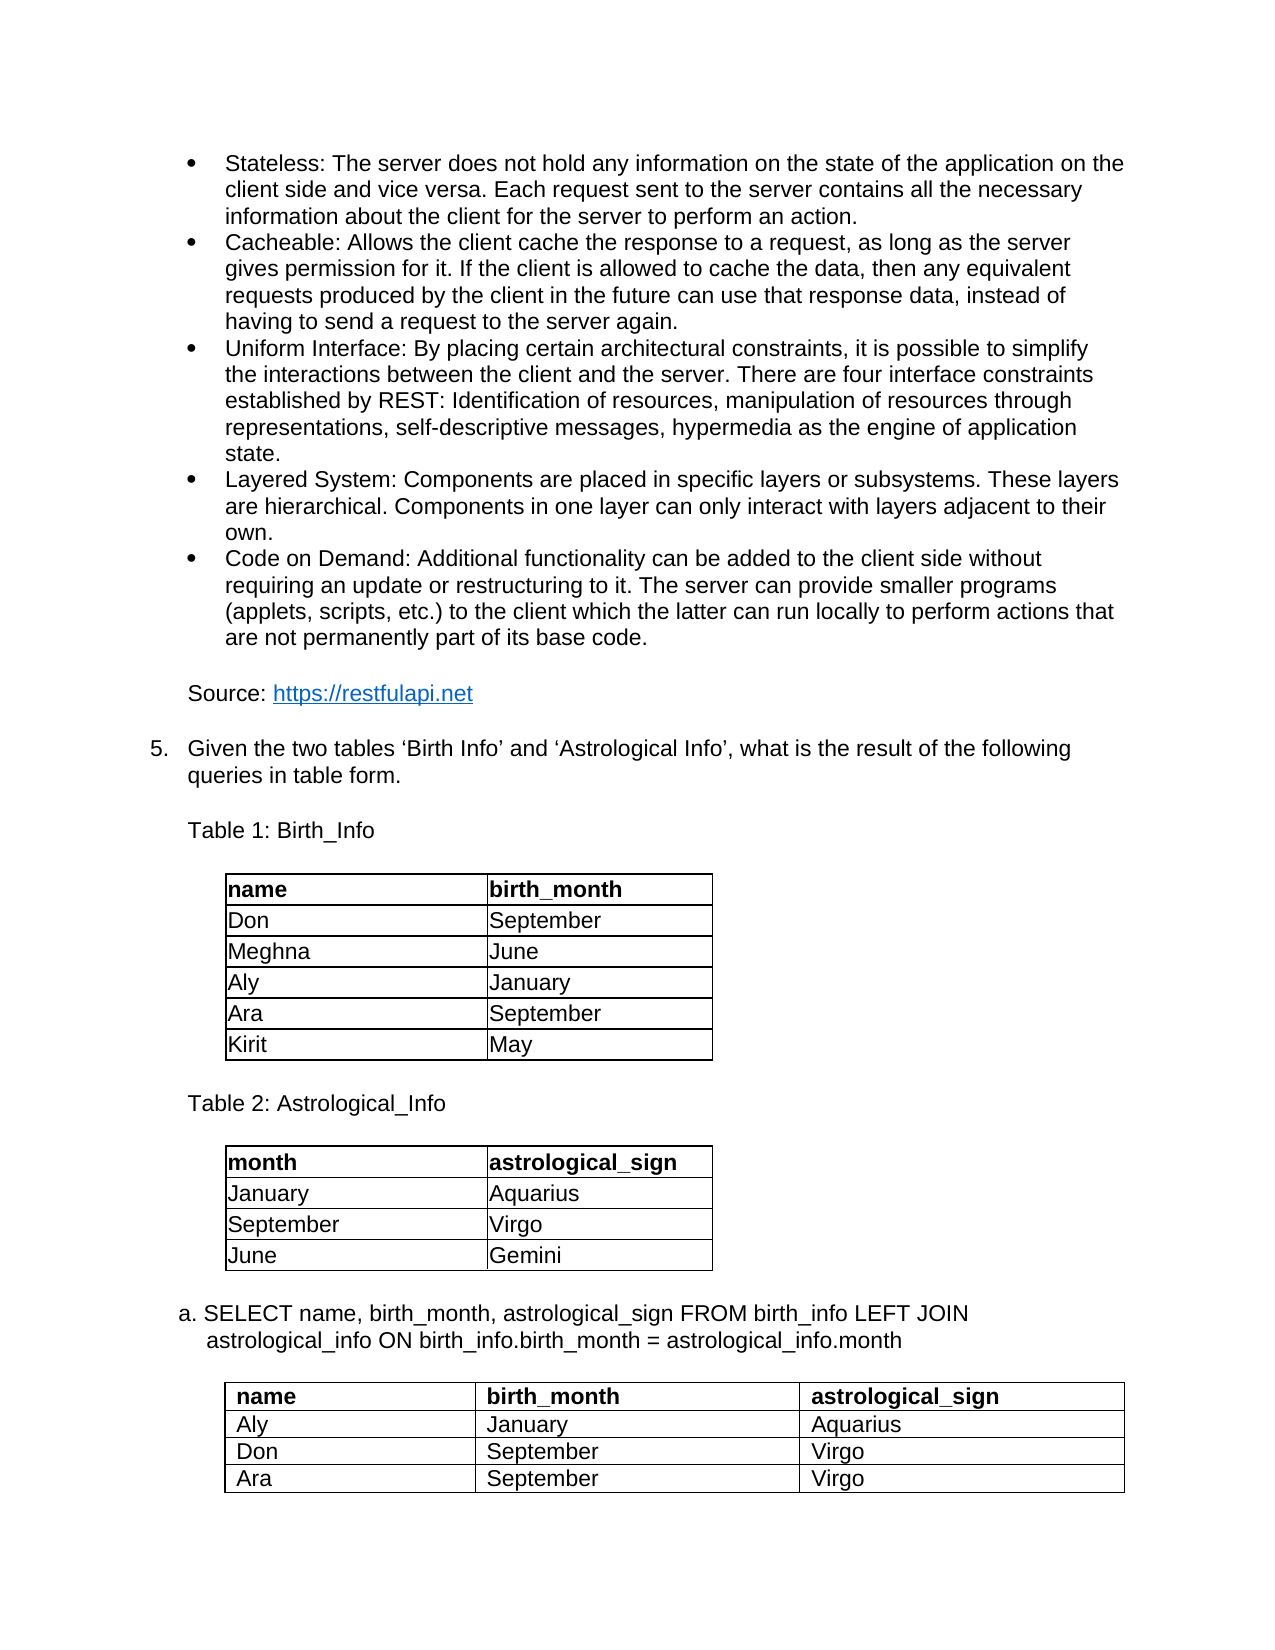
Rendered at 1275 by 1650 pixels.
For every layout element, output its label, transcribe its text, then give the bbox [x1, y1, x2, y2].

table_cell June [227, 1240, 487, 1269]
table_header astrological_sign [800, 1383, 1124, 1409]
table_cell June [488, 937, 712, 966]
table_header astrological_sign [488, 1147, 712, 1176]
table_cell Ara [227, 999, 487, 1028]
list Stateless: The server does not hold any information on the state of the application on the client side and vice versa. Each request sent to the server contains all the necessary information about the client for the server to perform an action. [187, 150, 1125, 229]
table_cell January [227, 1178, 487, 1207]
table_header name [227, 875, 487, 904]
table_cell September [227, 1209, 487, 1238]
list Layered System: Components are placed in specific layers or subsystems. These layers are hierarchical. Components in one layer can only interact with layers adjacent to their own. [187, 466, 1125, 545]
table_header birth_month [488, 875, 712, 904]
table_header birth_month [476, 1383, 799, 1409]
text Table 2: Astrological_Info [187, 1090, 1125, 1116]
list Cacheable: Allows the client cache the response to a request, as long as the server gives permission for it. If the client is allowed to cache the data, then any equivalent requests produced by the client in the future can use that response data, instead of having to send a request to the server again. [187, 229, 1125, 334]
table_cell Aquarius [800, 1411, 1124, 1437]
table_cell Meghna [227, 937, 487, 966]
table_cell Aly [227, 968, 487, 997]
table_cell Kirit [227, 1030, 487, 1059]
table_header name [226, 1383, 475, 1409]
text Table 1: Birth_Info [187, 817, 1125, 844]
list Uniform Interface: By placing certain architectural constraints, it is possible to simplify the interactions between the client and the server. There are four interface constraints established by REST: Identification of resources, manipulation of resources through representations, self-descriptive messages, hypermedia as the engine of application state. [187, 334, 1125, 466]
table_cell September [488, 999, 712, 1028]
table_cell Virgo [800, 1465, 1124, 1492]
text a. SELECT name, birth_month, astrological_sign FROM birth_info LEFT JOIN astrological_info ON birth_info.birth_month = astrological_info.month [178, 1300, 1125, 1353]
table_cell Gemini [488, 1240, 712, 1269]
table_cell Ara [226, 1465, 475, 1492]
table_cell May [488, 1030, 712, 1059]
list Code on Demand: Additional functionality can be added to the client side without requiring an update or restructuring to it. The server can provide smaller programs (applets, scripts, etc.) to the client which the latter can run locally to perform actions that are not permanently part of its base code. [187, 545, 1125, 651]
table_cell September [476, 1465, 799, 1492]
table_cell September [488, 906, 712, 935]
table_cell Aly [226, 1411, 475, 1437]
table_cell Aquarius [488, 1178, 712, 1207]
table_cell January [476, 1411, 799, 1437]
table_cell Don [226, 1438, 475, 1464]
text Source: https://restfulapi.net [187, 680, 1125, 706]
table_cell September [476, 1438, 799, 1464]
table_cell January [488, 968, 712, 997]
table_header month [227, 1147, 487, 1176]
list Given the two tables ‘Birth Info’ and ‘Astrological Info’, what is the result of the following queries in table form. [150, 735, 1125, 788]
table_cell Virgo [488, 1209, 712, 1238]
table_cell Virgo [800, 1438, 1124, 1464]
table_cell Don [227, 906, 487, 935]
